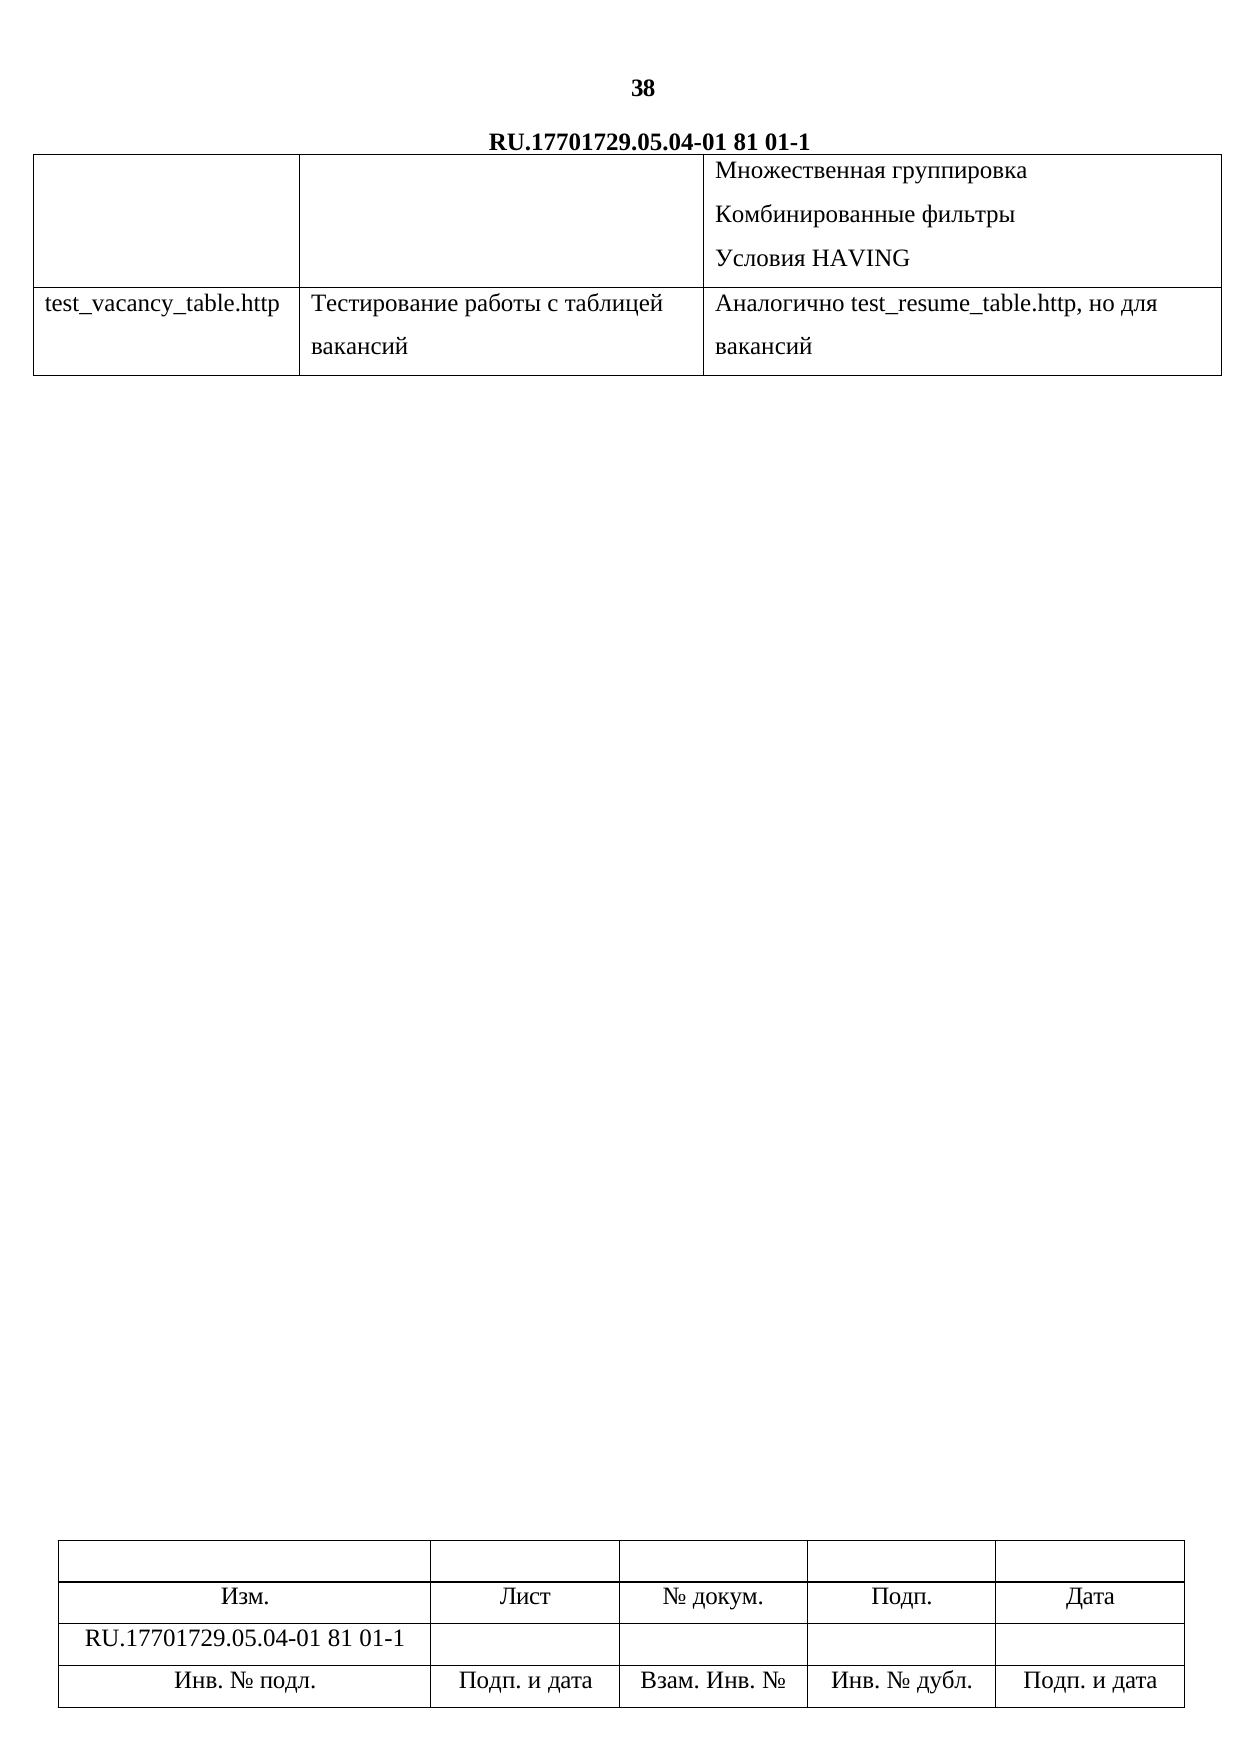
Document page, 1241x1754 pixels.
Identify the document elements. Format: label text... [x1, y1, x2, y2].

table_cell test_vacancy_table.http [34, 288, 299, 374]
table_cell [34, 155, 299, 287]
table_cell Тестирование работы с таблицей вакансий [300, 288, 703, 374]
table_cell Аналогично test_resume_table.http, но для вакансий [704, 288, 1221, 374]
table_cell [704, 155, 1221, 287]
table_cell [300, 155, 703, 287]
